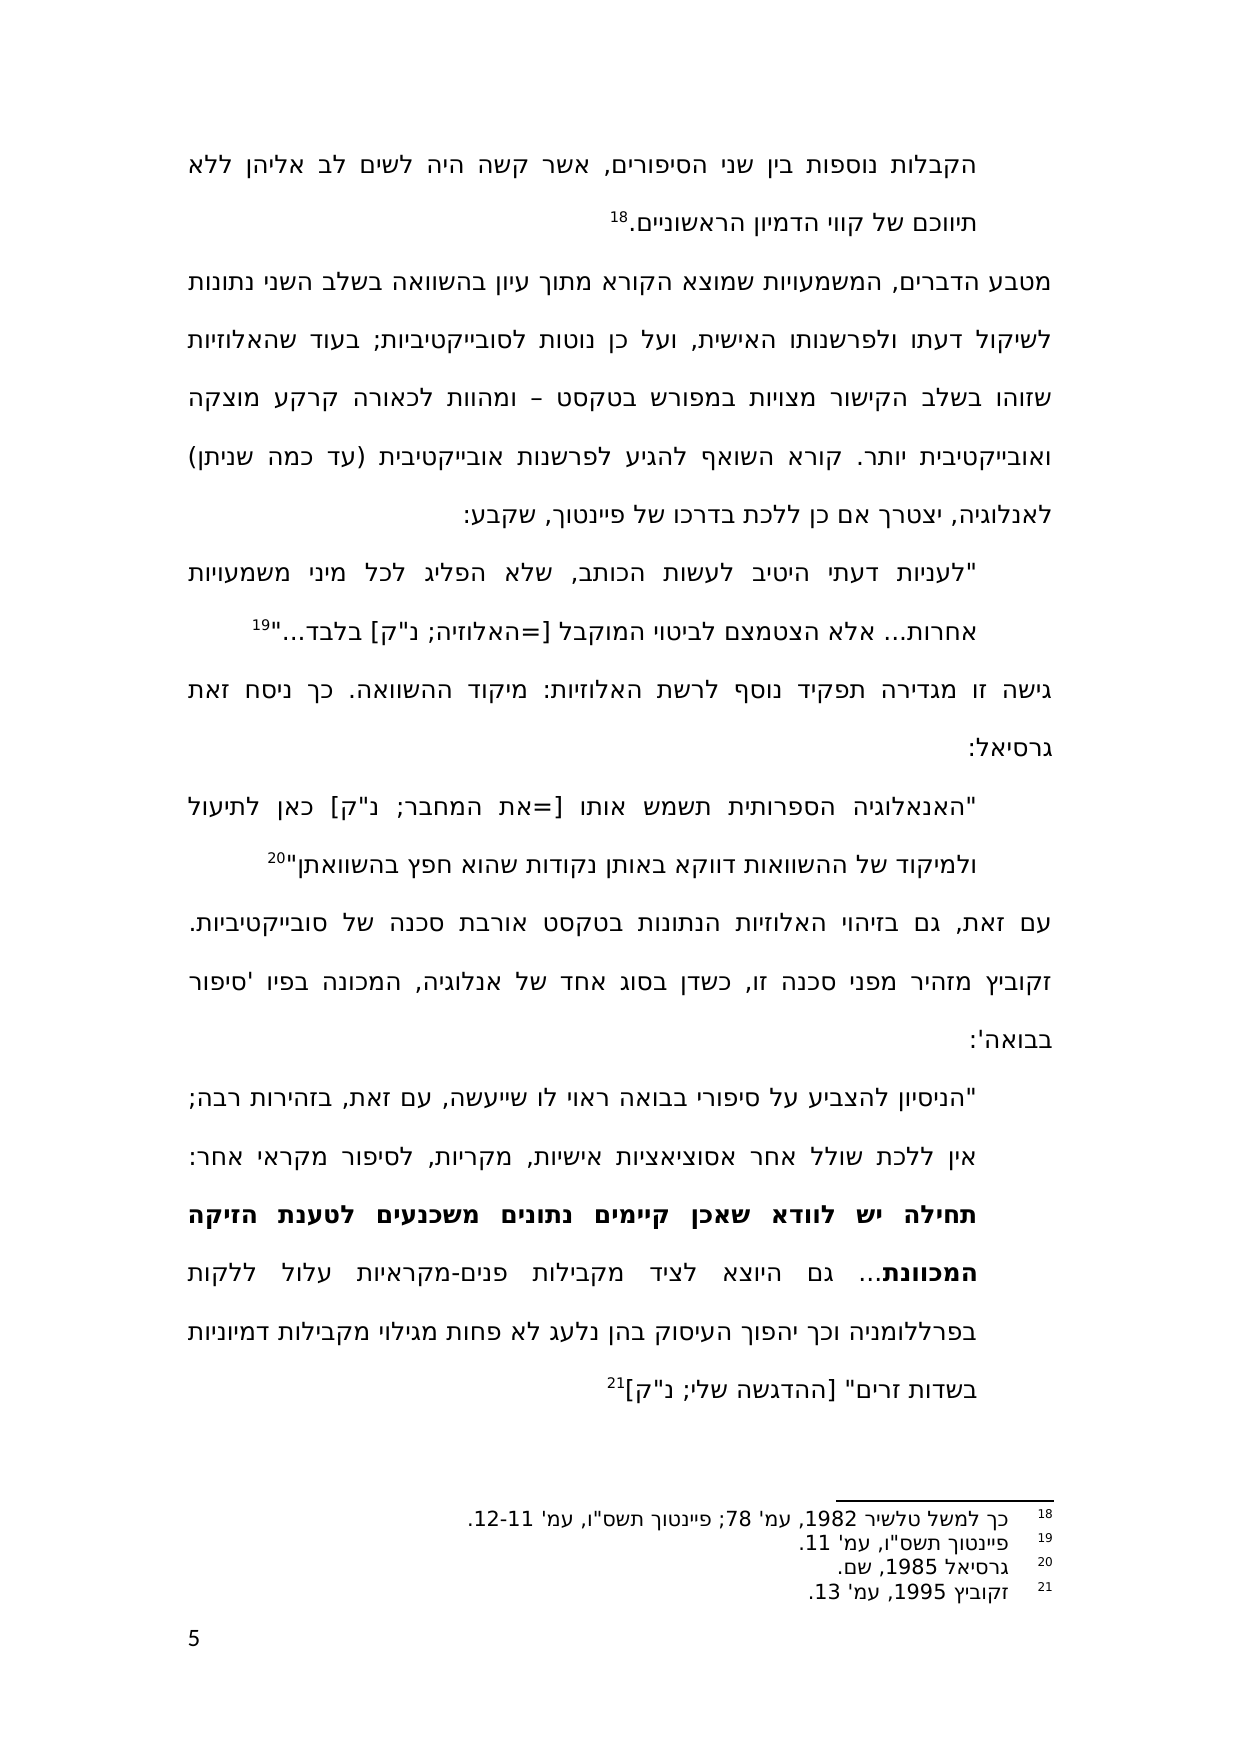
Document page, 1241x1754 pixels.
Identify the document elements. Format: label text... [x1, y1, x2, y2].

text "לעניות דעתי היטיב לעשות הכותב, שלא הפליג לכל מיני משמעויות אחרות... אלא הצטמצם לביטוי המוקבל [=האלוזיה; נ"ק] בלבד..." [187, 558, 978, 646]
text עם זאת, גם בזיהוי האלוזיות הנתונות בטקסט אורבת סכנה של סובייקטיביות. זקוביץ מזהיר מפני סכנה זו, כשדן בסוג אחד של אנלוגיה, המכונה בפיו 'סיפור בבואה': [187, 908, 1053, 1054]
text מטבע הדברים, המשמעויות שמוצא הקורא מתוך עיון בהשוואה בשלב השני נתונות לשיקול דעתו ולפרשנותו האישית, ועל כן נוטות לסובייקטיביות; בעוד שהאלוזיות שזוהו בשלב הקישור מצויות במפורש בטקסט – ומהוות לכאורה קרקע מוצקה ואובייקטיבית יותר. קורא השואף להגיע לפרשנות אובייקטיבית (עד כמה שניתן) לאנלוגיה, יצטרך אם כן ללכת בדרכו של פיינטוך, שקבע: [187, 267, 1053, 529]
text "האנאלוגיה הספרותית תשמש אותו [=את המחבר; נ"ק] כאן לתיעול ולמיקוד של ההשוואות דווקא באותן נקודות שהוא חפץ בהשוואתן" [187, 792, 978, 879]
text גישה זו מגדירה תפקיד נוסף לרשת האלוזיות: מיקוד ההשוואה. כך ניסח זאת גרסיאל: [187, 675, 1053, 762]
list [187, 150, 1015, 237]
text "הניסיון להצביע על סיפורי בבואה ראוי לו שייעשה, עם זאת, בזהירות רבה; אין ללכת שולל אחר אסוציאציות אישיות, מקריות, לסיפור מקראי אחר: תחילה יש לוודא שאכן קיימים נתונים משכנעים לטענת הזיקה המכוונת... גם היוצא לציד מקבילות פנים-מקראיות עלול ללקות בפרללומניה וכך יהפוך העיסוק בהן נלעג לא פחות מגילוי מקבילות דמיוניות בשדות זרים" [ההדגשה שלי; נ"ק] [187, 1083, 978, 1404]
